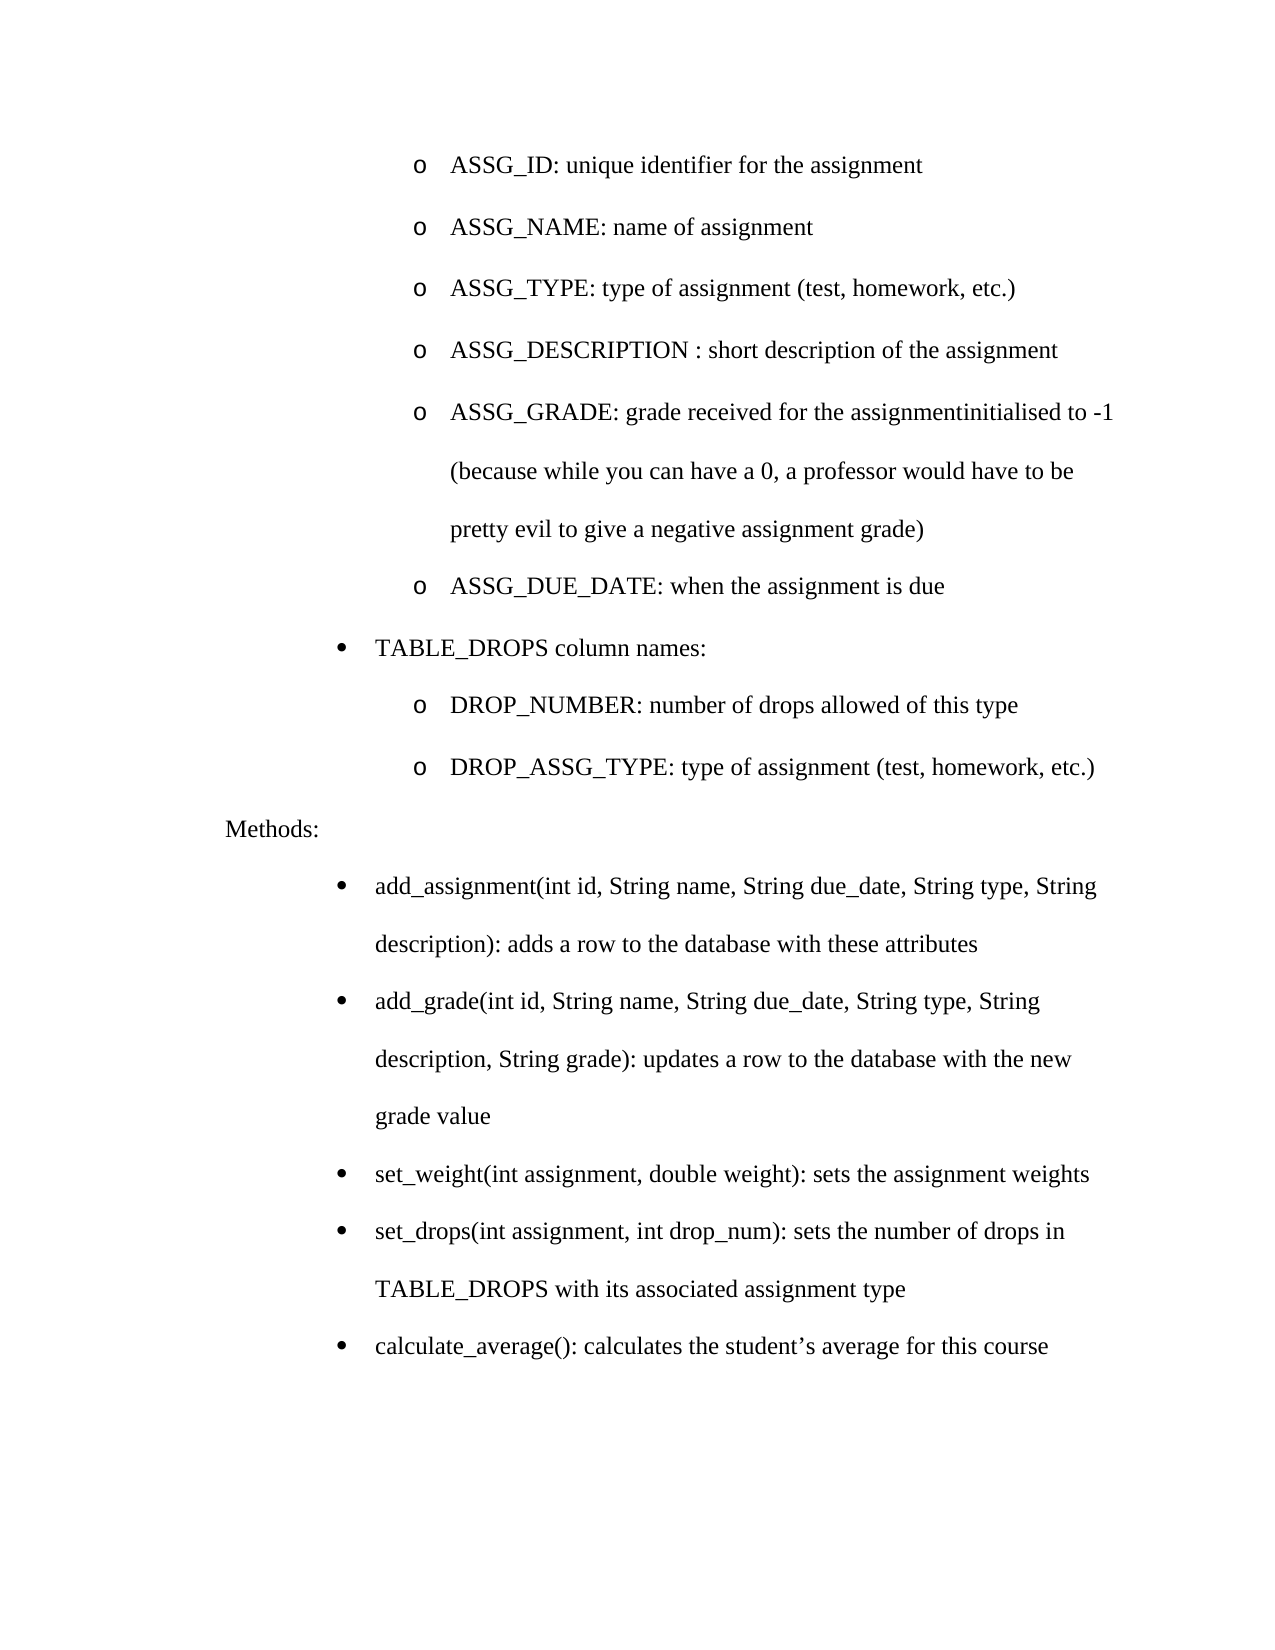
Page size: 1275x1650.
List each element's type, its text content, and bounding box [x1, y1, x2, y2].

list DROP_NUMBER: number of drops allowed of this type [412, 690, 1125, 721]
list ASSG_DESCRIPTION : short description of the assignment [412, 335, 1125, 366]
list DROP_ASSG_TYPE: type of assignment (test, homework, etc.) [412, 752, 1125, 783]
list ASSG_DUE_DATE: when the assignment is due [412, 571, 1125, 602]
list ASSG_NAME: name of assignment [412, 212, 1125, 242]
list set_drops(int assignment, int drop_num): sets the number of drops in TABLE_DROPS with its associated assignment type [337, 1216, 1125, 1302]
list ASSG_ID: unique identifier for the assignment [412, 150, 1125, 181]
list add_grade(int id, String name, String due_date, String type, String description, String grade): updates a row to the database with the new grade value [337, 986, 1125, 1130]
text Methods: [225, 814, 1125, 842]
list set_weight(int assignment, double weight): sets the assignment weights [337, 1159, 1125, 1187]
list ASSG_TYPE: type of assignment (test, homework, etc.) [412, 273, 1125, 304]
list ASSG_GRADE: grade received for the assignmentinitialised to -1 (because while you can have a 0, a professor would have to be pretty evil to give a negative assignment grade) [412, 397, 1125, 542]
list TABLE_DROPS column names: [337, 633, 1125, 662]
list calculate_average(): calculates the student’s average for this course [337, 1331, 1125, 1360]
list add_assignment(int id, String name, String due_date, String type, String description): adds a row to the database with these attributes [337, 871, 1125, 957]
